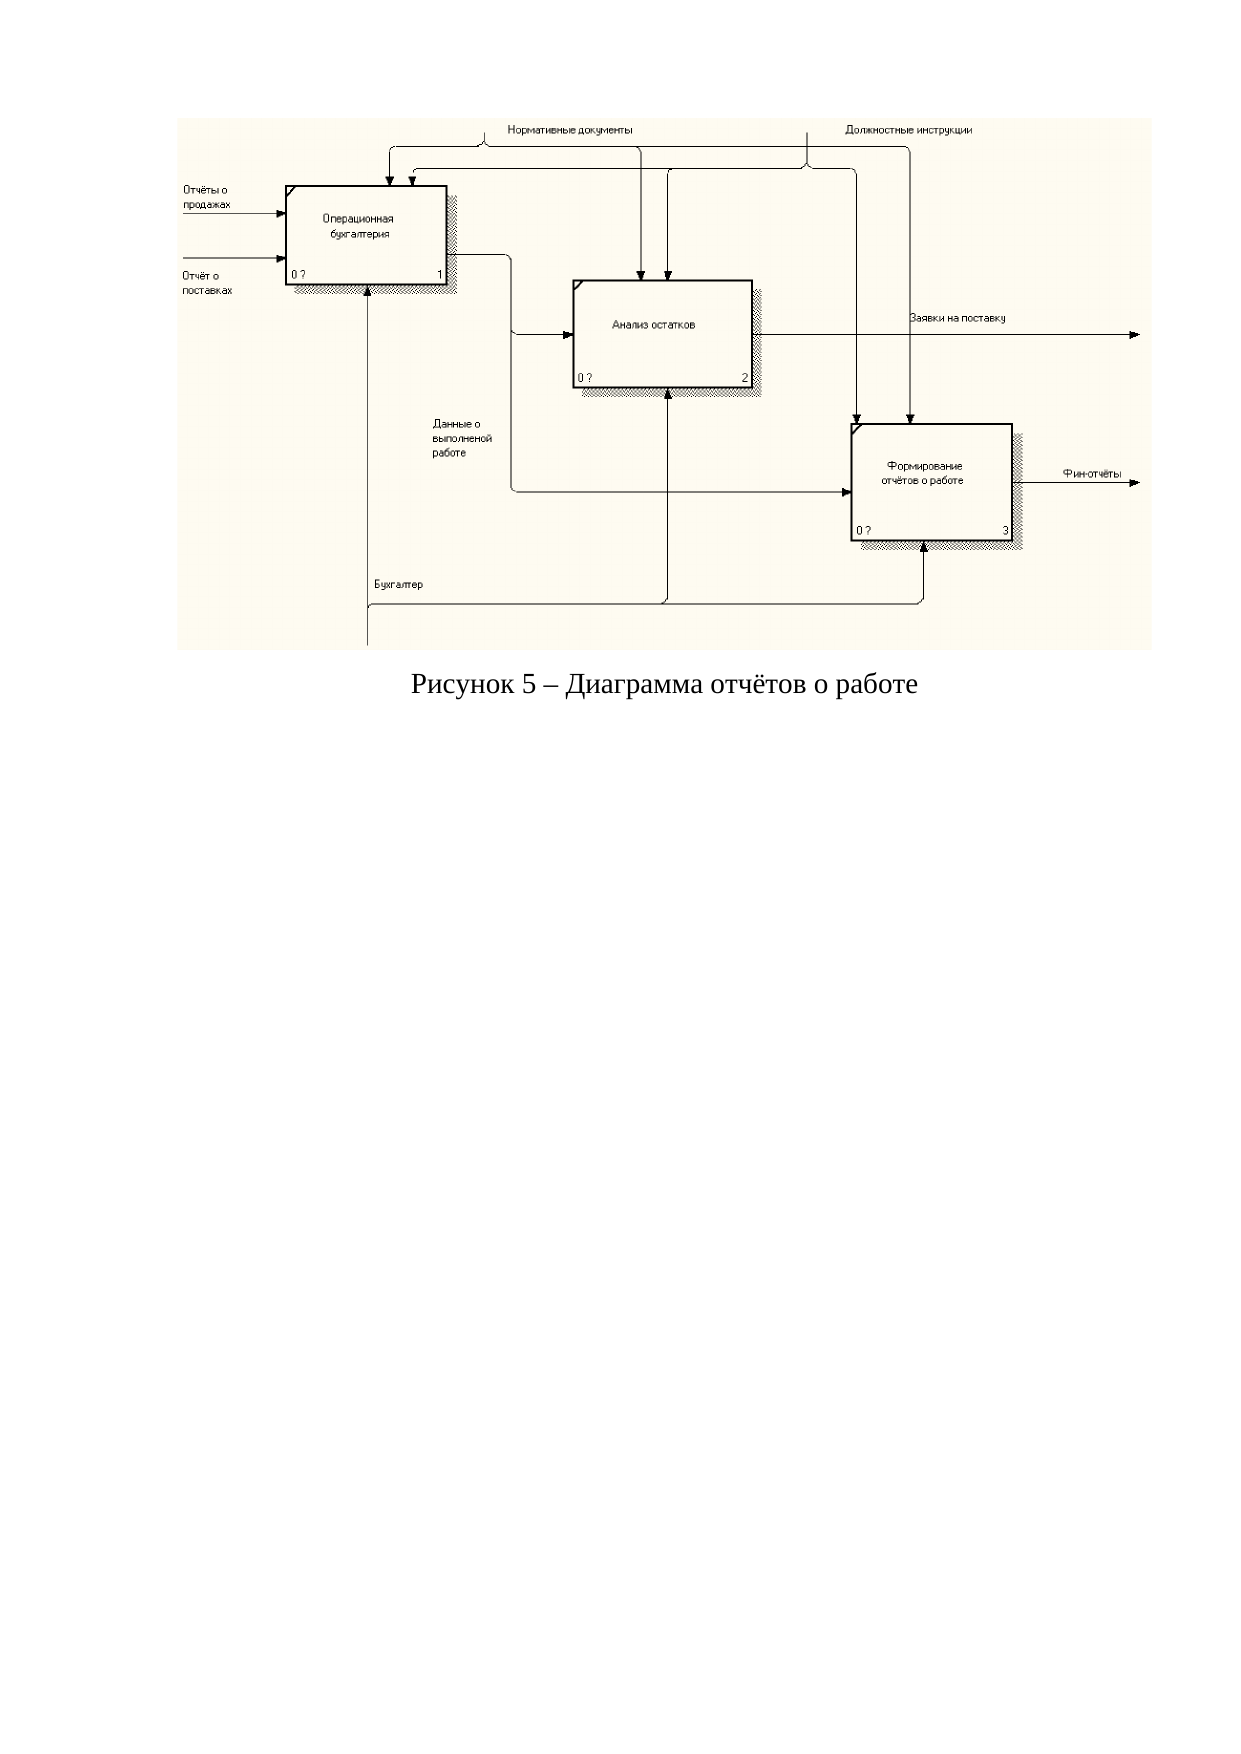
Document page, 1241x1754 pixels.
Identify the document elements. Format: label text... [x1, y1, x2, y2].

text Рисунок 5 – Диаграмма отчётов о работе [177, 667, 1152, 700]
picture [177, 118, 1152, 650]
